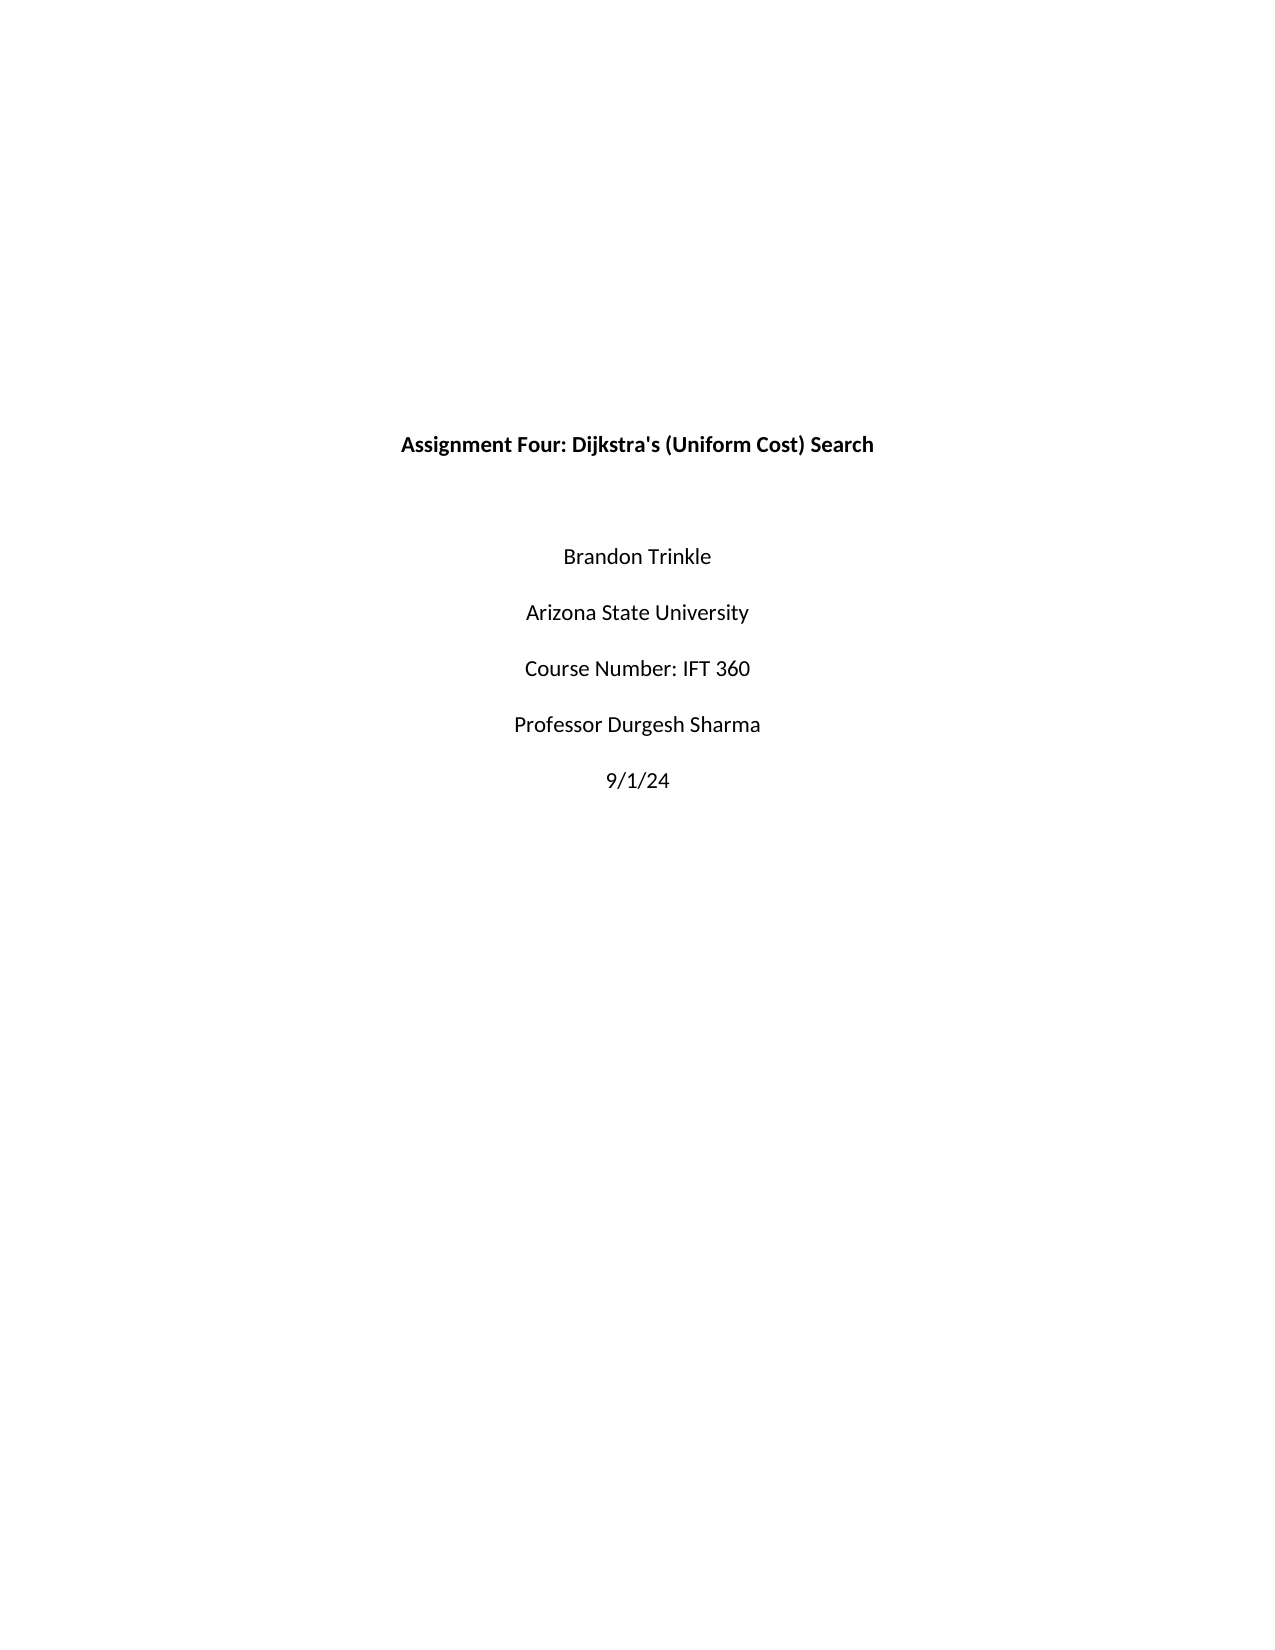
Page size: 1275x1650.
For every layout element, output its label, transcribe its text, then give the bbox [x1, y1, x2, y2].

subtitle Professor Durgesh Sharma [150, 710, 1125, 738]
subtitle Brandon Trinkle [150, 542, 1125, 570]
subtitle Arizona State University [150, 598, 1125, 626]
subtitle IFT 360 [150, 654, 1125, 682]
title Assignment Four: Dijkstra's (Uniform Cost) Search [150, 430, 1125, 458]
subtitle 9/1/24 [150, 766, 1125, 794]
